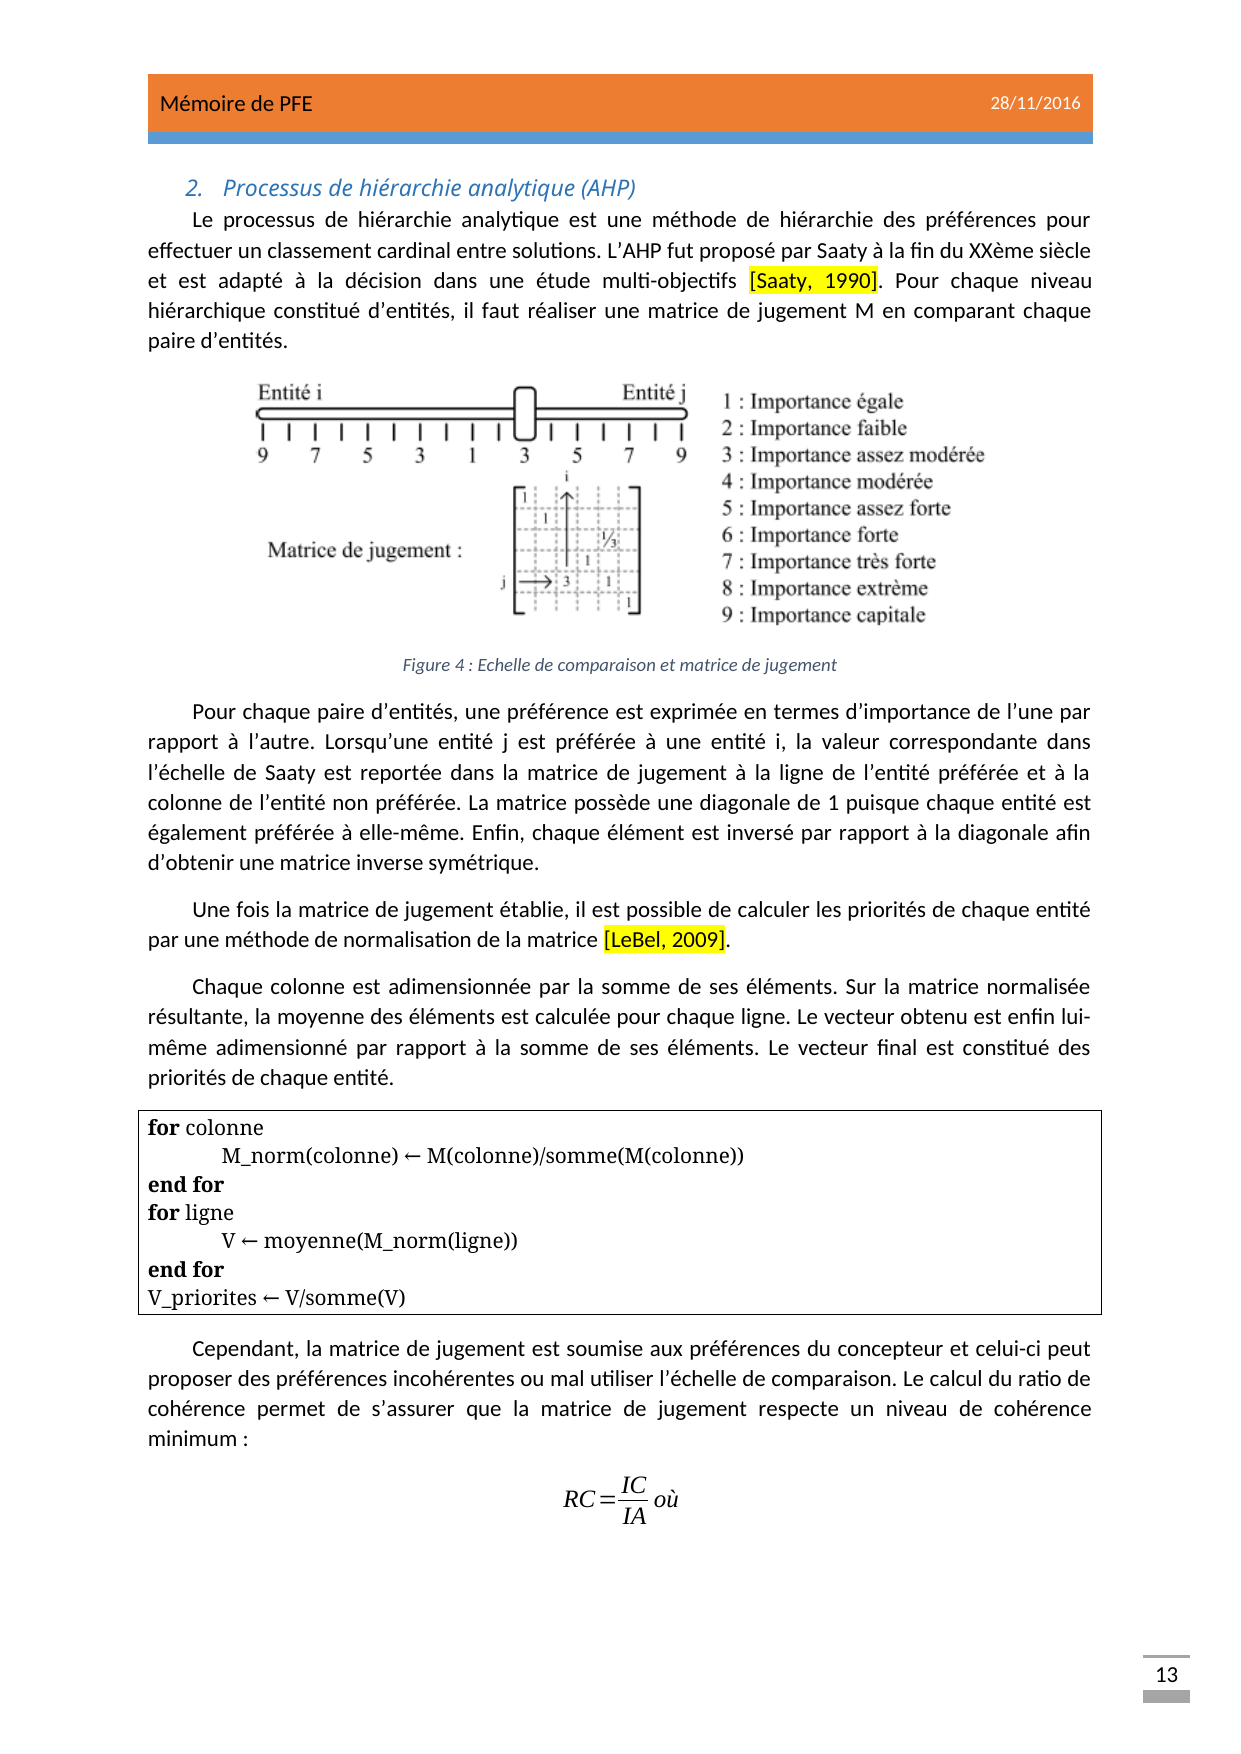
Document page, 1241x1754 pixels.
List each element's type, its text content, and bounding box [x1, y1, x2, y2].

text V ← moyenne(M_norm(ligne)) [148, 1227, 1093, 1255]
text Cependant, la matrice de jugement est soumise aux préférences du concepteur et celui-ci peut proposer des préférences incohérentes ou mal utiliser l’échelle de comparaison. Le calcul du ratio de cohérence permet de s’assurer que la matrice de jugement respecte un niveau de cohérence minimum : [148, 1334, 1093, 1452]
text end for [148, 1170, 1093, 1198]
text Chaque colonne est adimensionnée par la somme de ses éléments. Sur la matrice normalisée résultante, la moyenne des éléments est calculée pour chaque ligne. Le vecteur obtenu est enfin lui-même adimensionné par rapport à la somme de ses éléments. Le vecteur final est constitué des priorités de chaque entité. [148, 972, 1093, 1091]
text for colonne [139, 1111, 1101, 1141]
text Le processus de hiérarchie analytique est une méthode de hiérarchie des préférences pour effectuer un classement cardinal entre solutions. L’AHP fut proposé par Saaty à la fin du XXème siècle et est adapté à la décision dans une étude multi-objectifs [Saaty, 1990]. Pour chaque niveau hiérarchique constitué d’entités, il faut réaliser une matrice de jugement M en comparant chaque paire d’entités. [148, 206, 1093, 354]
text for ligne [148, 1198, 1093, 1227]
text Pour chaque paire d’entités, une préférence est exprimée en termes d’importance de l’une par rapport à l’autre. Lorsqu’une entité j est préférée à une entité i, la valeur correspondante dans l’échelle de Saaty est reportée dans la matrice de jugement à la ligne de l’entité préférée et à la colonne de l’entité non préférée. La matrice possède une diagonale de 1 puisque chaque entité est également préférée à elle-même. Enfin, chaque élément est inversé par rapport à la diagonale afin d’obtenir une matrice inverse symétrique. [148, 697, 1093, 876]
text Une fois la matrice de jugement établie, il est possible de calculer les priorités de chaque entité par une méthode de normalisation de la matrice [LeBel, 2009]. [148, 895, 1093, 953]
picture [249, 373, 991, 635]
text V_priorites ← V/somme(V) [139, 1280, 1101, 1314]
text end for [148, 1255, 1093, 1280]
subtitle Processus de hiérarchie analytique (AHP) [185, 172, 1093, 203]
text M_norm(colonne) ← M(colonne)/somme(M(colonne)) [148, 1141, 1093, 1170]
